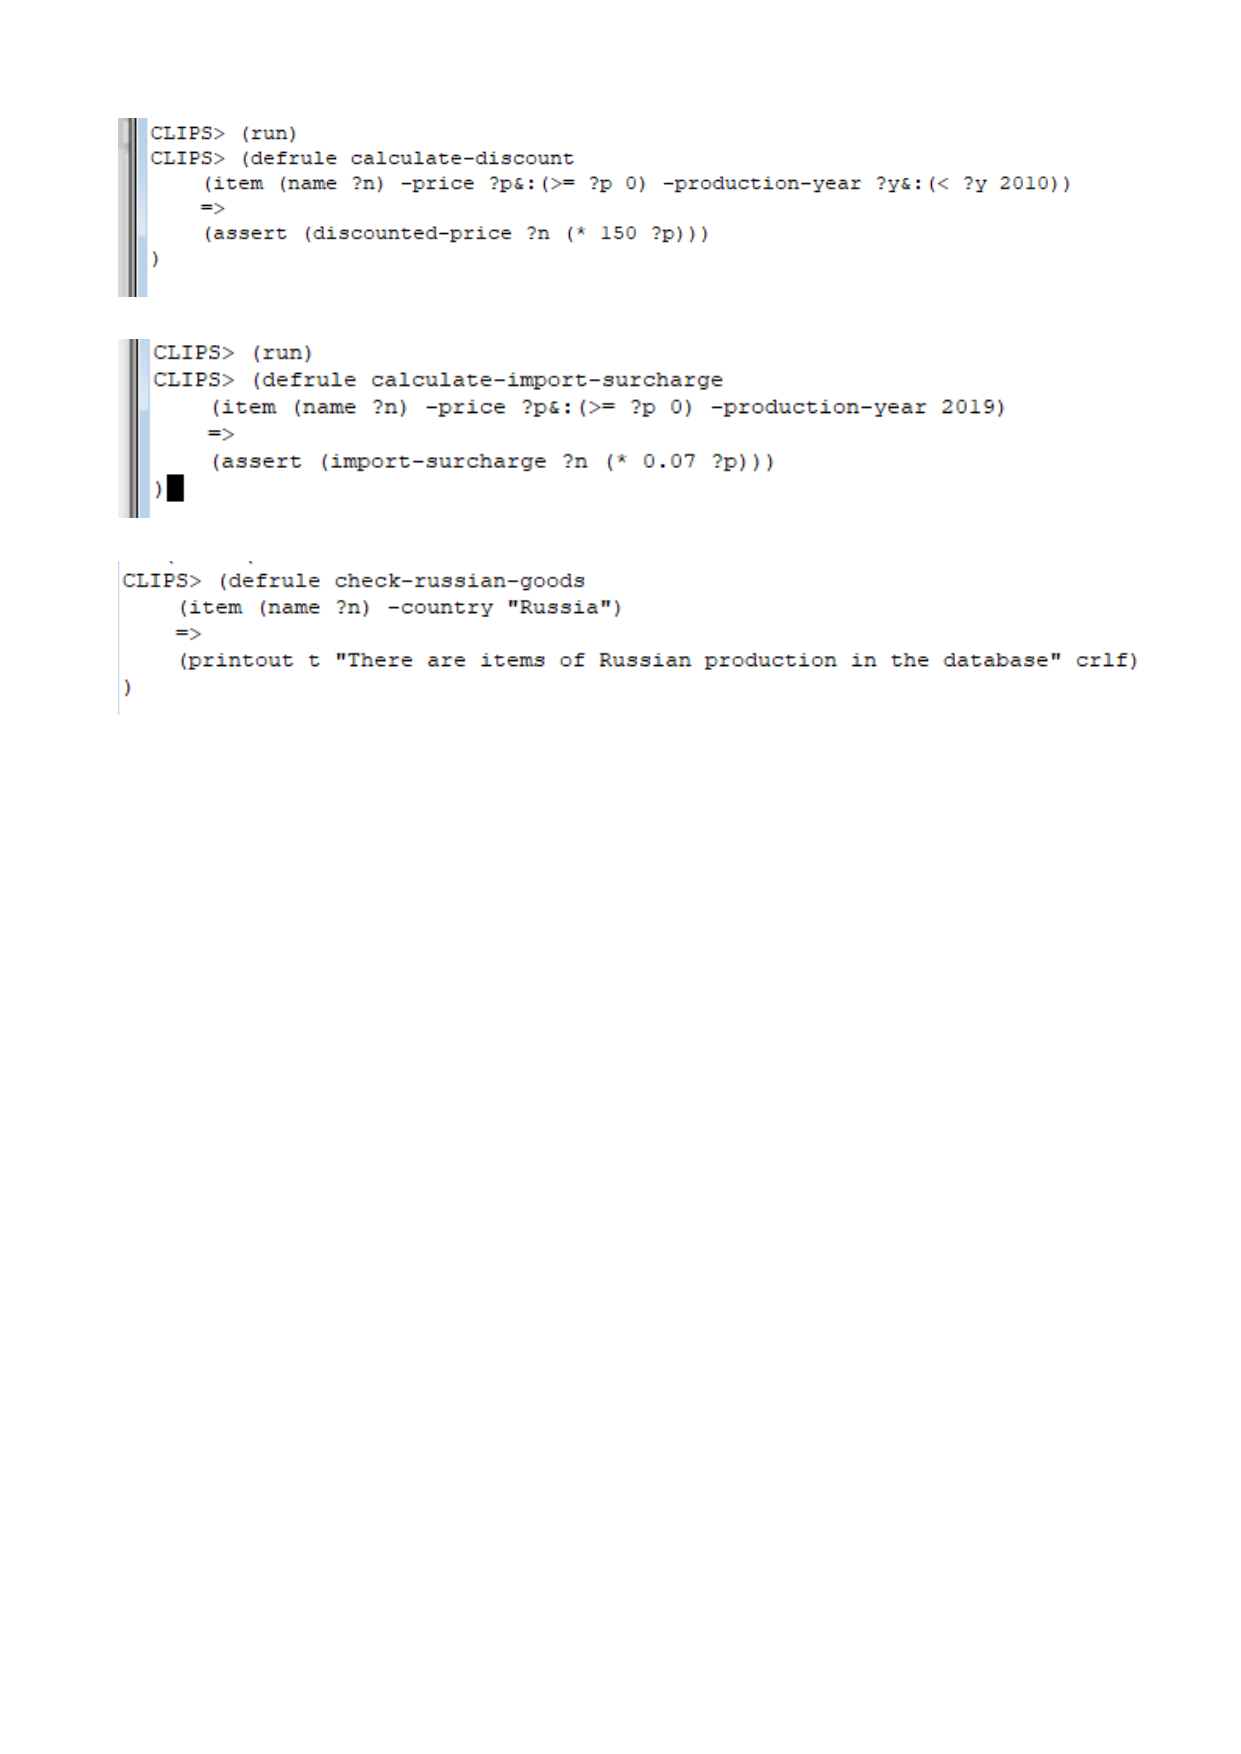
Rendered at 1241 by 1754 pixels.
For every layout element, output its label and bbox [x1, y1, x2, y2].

picture [118, 339, 1051, 518]
picture [118, 118, 1105, 297]
picture [118, 561, 1155, 715]
